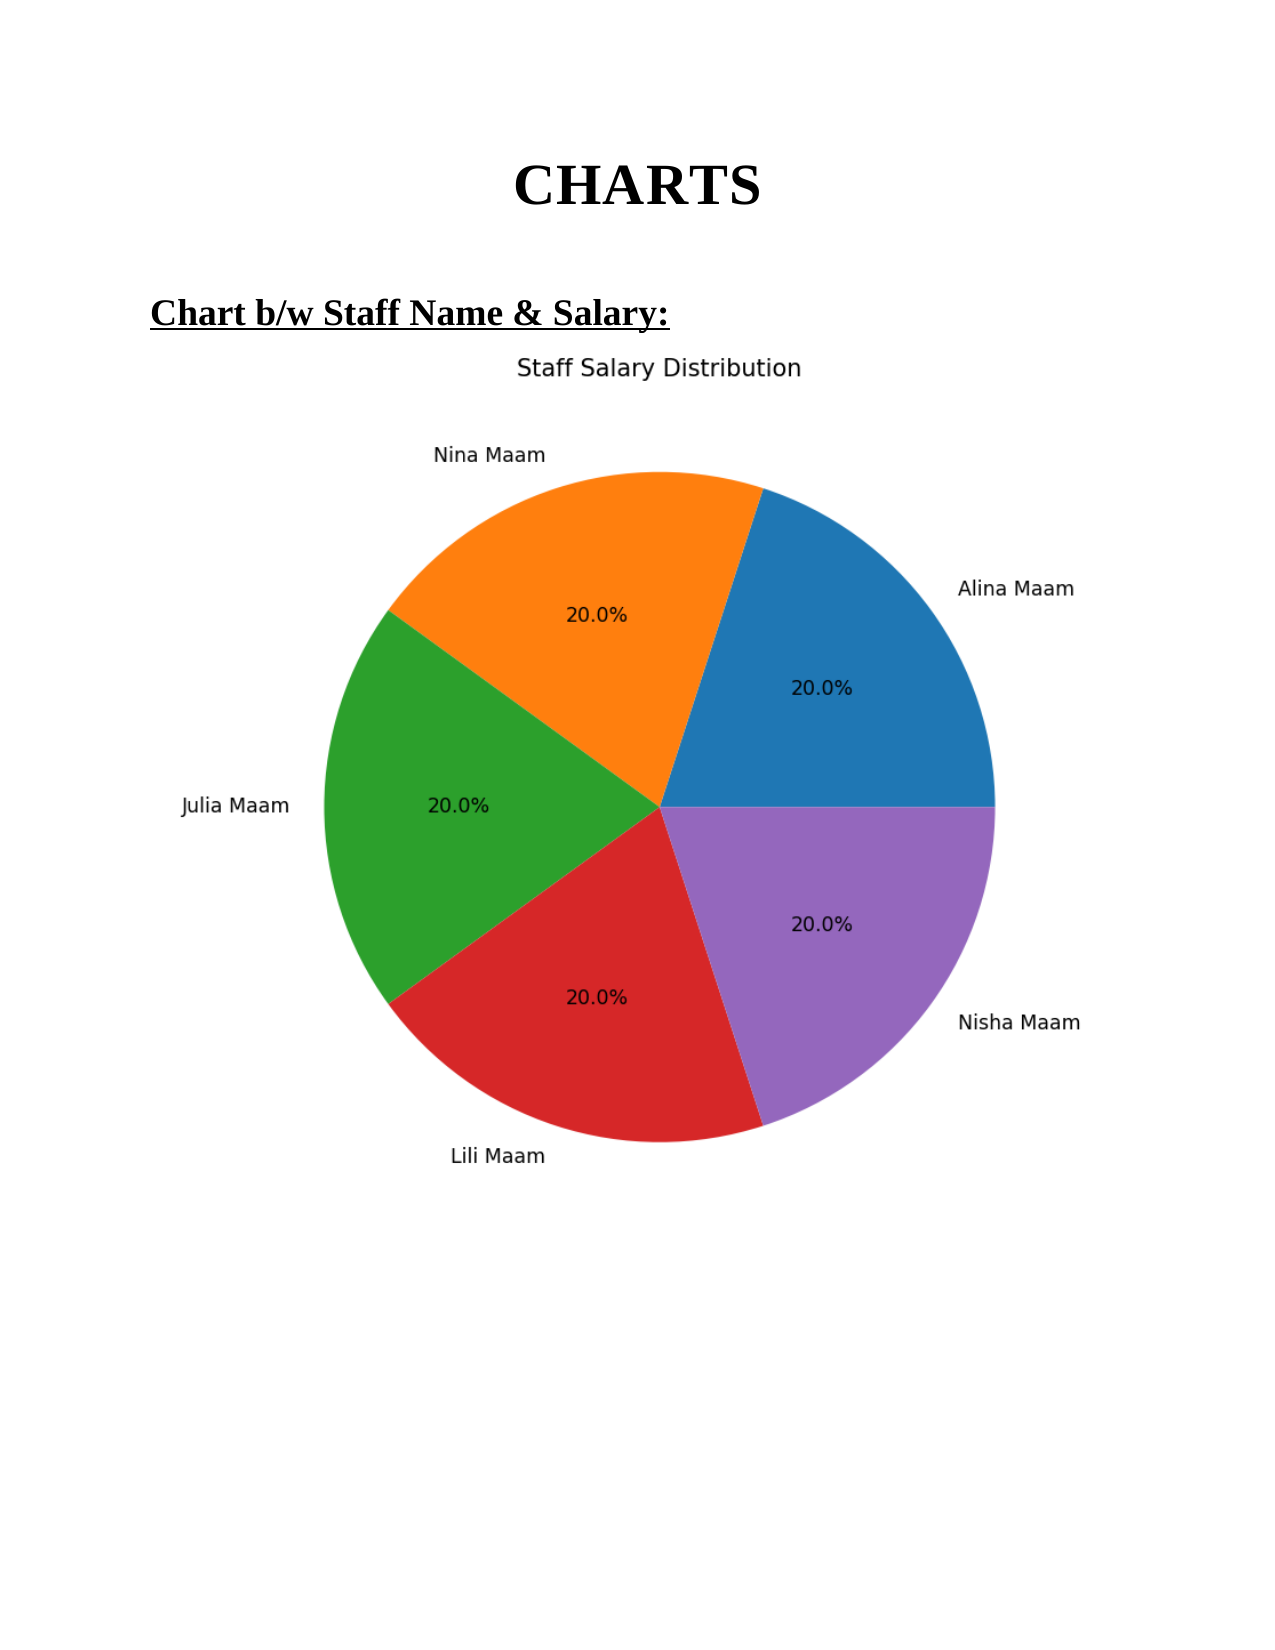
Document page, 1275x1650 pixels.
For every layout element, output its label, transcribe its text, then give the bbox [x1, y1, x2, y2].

text Chart b/w Staff Name & Salary: [150, 291, 1125, 333]
picture [150, 333, 1125, 1195]
title CHARTS [150, 150, 1125, 217]
